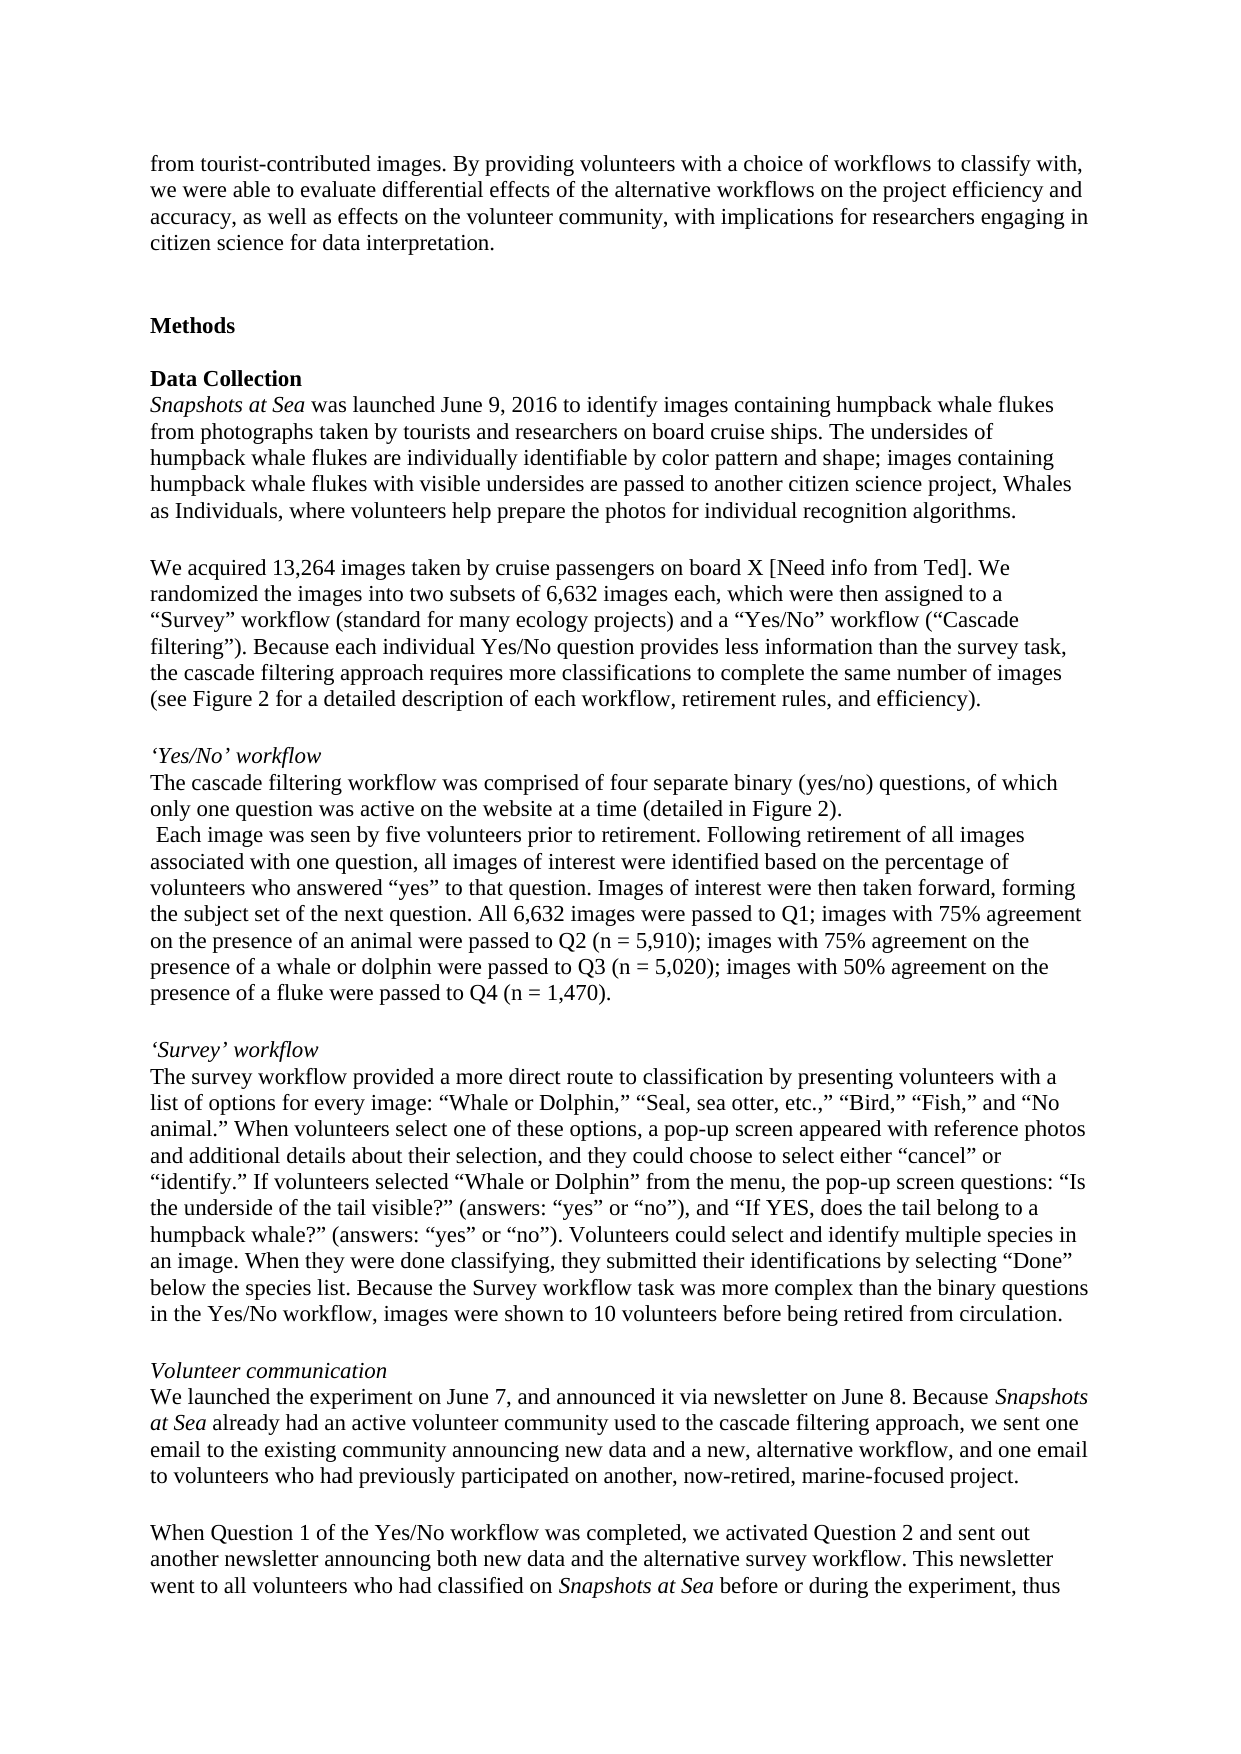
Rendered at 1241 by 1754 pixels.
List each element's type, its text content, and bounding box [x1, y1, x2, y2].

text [150, 150, 1090, 255]
text We acquired 13,264 images taken by cruise passengers on board X [Need info from Ted]. We randomized the images into two subsets of 6,632 images each, which were then assigned to a “Survey” workflow (standard for many ecology projects) and a “Yes/No” workflow (“Cascade filtering”). Because each individual Yes/No question provides less information than the survey task, the cascade filtering approach requires more classifications to complete the same number of images (see Figure 2 for a detailed description of each workflow, retirement rules, and efficiency). [150, 554, 1090, 712]
text Data Collection [150, 365, 1090, 391]
text Each image was seen by five volunteers prior to retirement. Following retirement of all images associated with one question, all images of interest were identified based on the percentage of volunteers who answered “yes” to that question. Images of interest were then taken forward, forming the subject set of the next question. All 6,632 images were passed to Q1; images with 75% agreement on the presence of an animal were passed to Q2 (n = 5,910); images with 75% agreement on the presence of a whale or dolphin were passed to Q3 (n = 5,020); images with 50% agreement on the presence of a fluke were passed to Q4 (n = 1,470). [150, 821, 1090, 1006]
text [150, 1519, 1090, 1598]
text Snapshots at Sea was launched June 9, 2016 to identify images containing humpback whale flukes from photographs taken by tourists and researchers on board cruise ships. The undersides of humpback whale flukes are individually identifiable by color pattern and shape; images containing humpback whale flukes with visible undersides are passed to another citizen science project, Whales as Individuals, where volunteers help prepare the photos for individual recognition algorithms. [150, 391, 1090, 523]
text The cascade filtering workflow was comprised of four separate binary (yes/no) questions, of which only one question was active on the website at a time (detailed in Figure 2). [150, 769, 1090, 821]
text ‘Yes/No’ workflow [150, 742, 1090, 769]
text We launched the experiment on June 7, and announced it via newsletter on June 8. Because Snapshots at Sea already had an active volunteer community used to the cascade filtering approach, we sent one email to the existing community announcing new data and a new, alternative workflow, and one email to volunteers who had previously participated on another, now-retired, marine-focused project. [150, 1383, 1090, 1488]
text Volunteer communication [150, 1357, 1090, 1383]
text The survey workflow provided a more direct route to classification by presenting volunteers with a list of options for every image: “Whale or Dolphin,” “Seal, sea otter, etc.,” “Bird,” “Fish,” and “No animal.” When volunteers select one of these options, a pop-up screen appeared with reference photos and additional details about their selection, and they could choose to select either “cancel” or “identify.” If volunteers selected “Whale or Dolphin” from the menu, the pop-up screen questions: “Is the underside of the tail visible?” (answers: “yes” or “no”), and “If YES, does the tail belong to a humpback whale?” (answers: “yes” or “no”). Volunteers could select and identify multiple species in an image. When they were done classifying, they submitted their identifications by selecting “Done” below the species list. Because the Survey workflow task was more complex than the binary questions in the Yes/No workflow, images were shown to 10 volunteers before being retired from circulation. [150, 1063, 1090, 1326]
text ‘Survey’ workflow [150, 1036, 1090, 1063]
text Methods [150, 312, 1090, 339]
